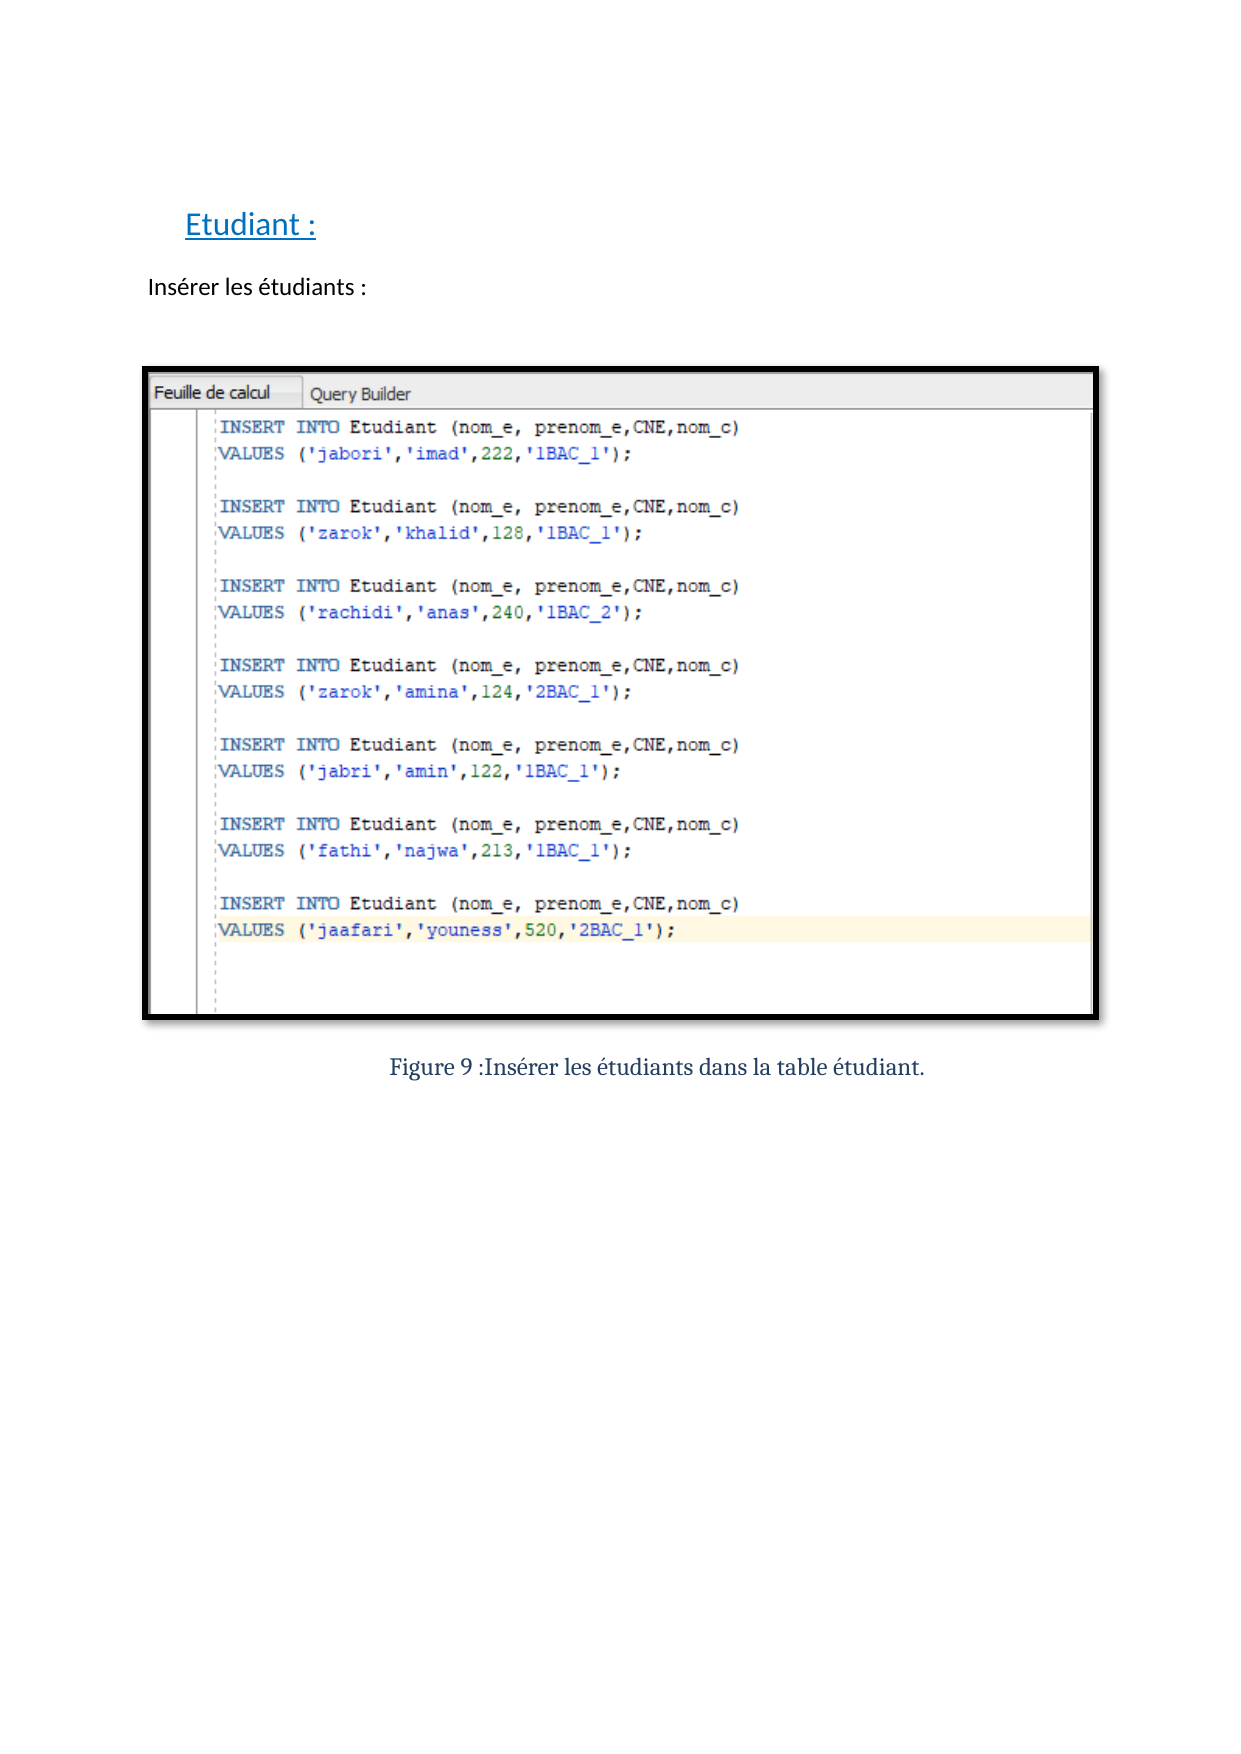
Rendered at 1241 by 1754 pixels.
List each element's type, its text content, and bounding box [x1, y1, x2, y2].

text Etudiant : [185, 203, 1093, 244]
text Insérer les étudiants : [148, 271, 1093, 302]
subtitle Figure 9 :Insérer les étudiants dans la table étudiant. [148, 1053, 1093, 1081]
